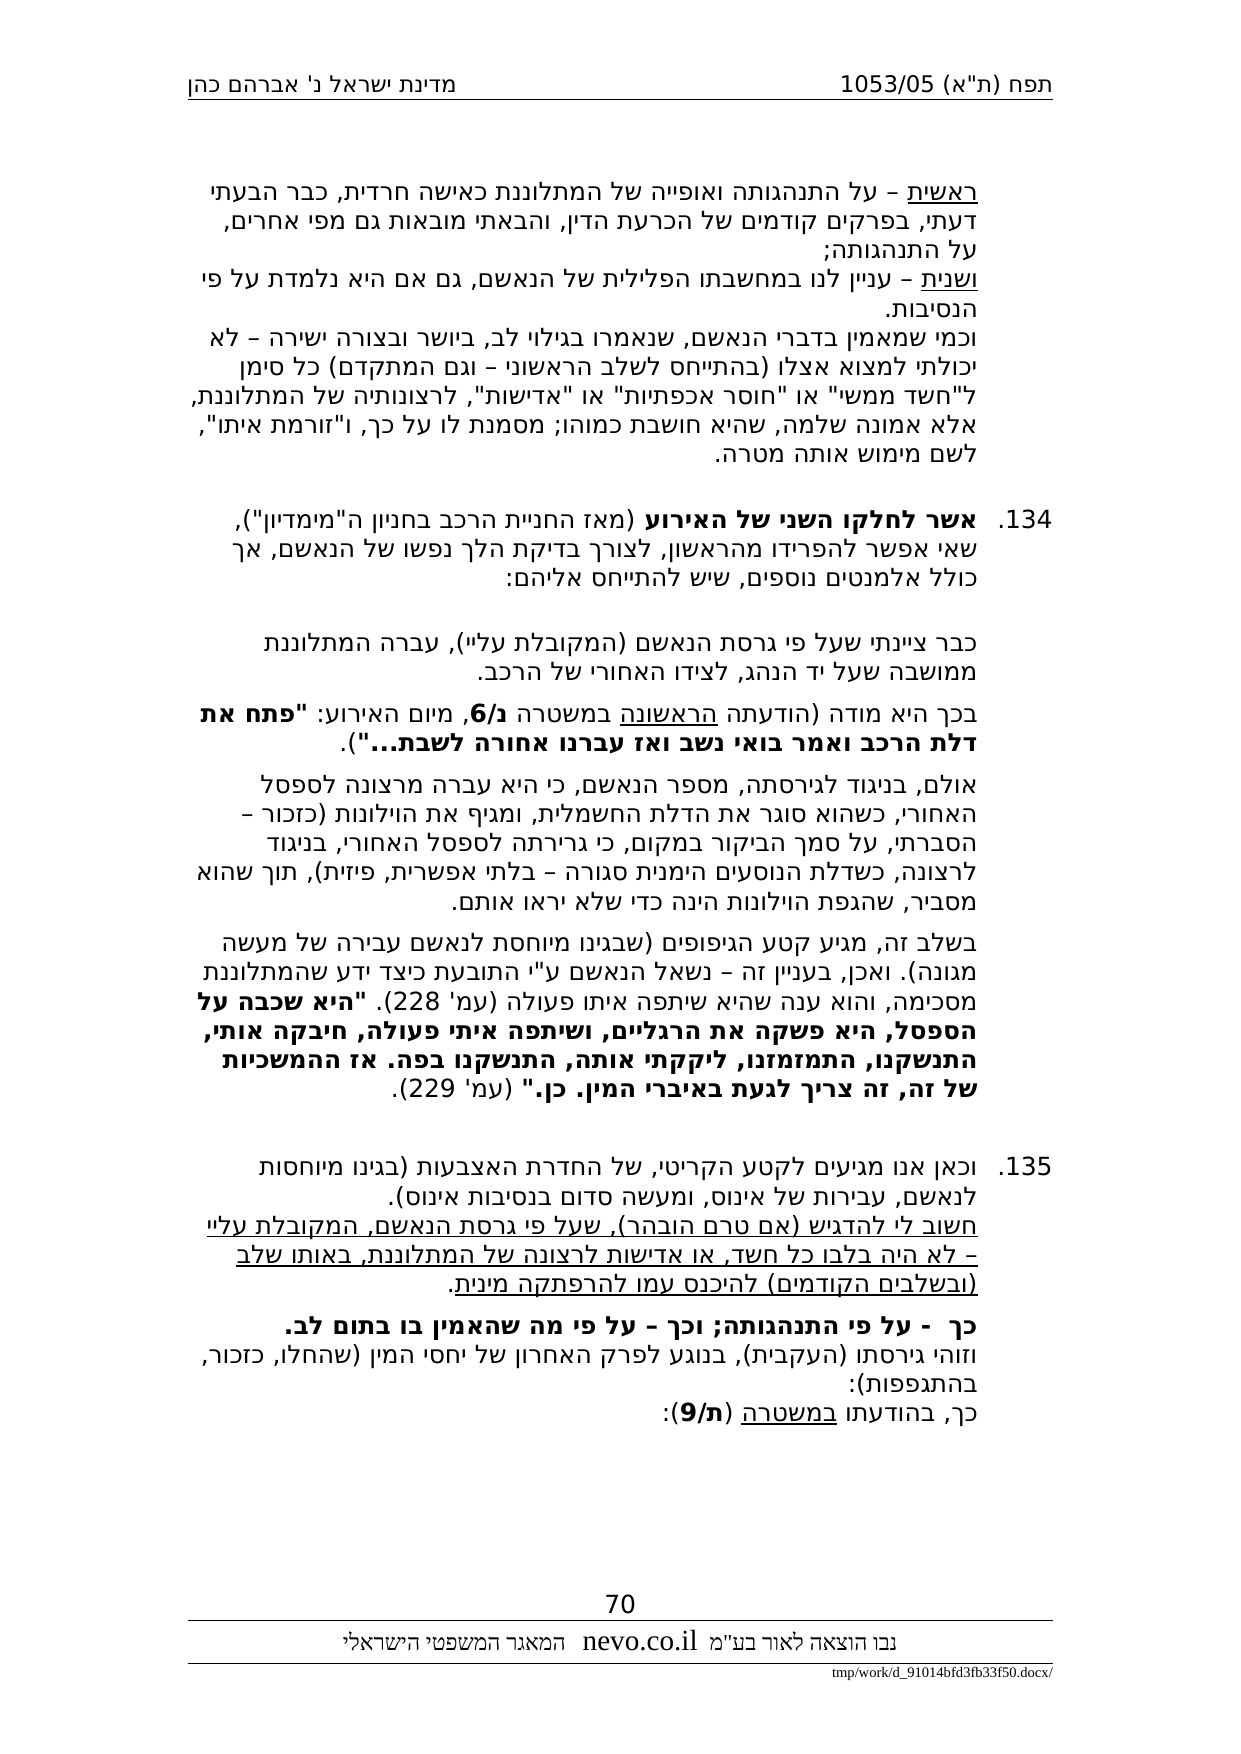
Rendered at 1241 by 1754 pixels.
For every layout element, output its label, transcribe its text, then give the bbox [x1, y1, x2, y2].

text וכמי שמאמין בדברי הנאשם, שנאמרו בגילוי לב, ביושר ובצורה ישירה – לא יכולתי למצוא אצלו (בהתייחס לשלב הראשוני – וגם המתקדם) כל סימן ל"חשד ממשי" או "חוסר אכפתיות" או "אדישות", לרצונותיה של המתלוננת, אלא אמונה שלמה, שהיא חושבת כמוהו; מסמנת לו על כך, ו"זורמת איתו", לשם מימוש אותה מטרה. [187, 323, 1053, 469]
text ושנית – עניין לנו במחשבתו הפלילית של הנאשם, גם אם היא נלמדת על פי הנסיבות. [187, 265, 978, 323]
list בכך היא מודה (הודעתה הראשונה במשטרה נ/6, מיום האירוע: "פתח את דלת הרכב ואמר בואי נשב ואז עברנו אחורה לשבת..."). [187, 699, 978, 758]
list בשלב זה, מגיע קטע הגיפופים (שבגינו מיוחסת לנאשם עבירה של מעשה מגונה). ואכן, בעניין זה – נשאל הנאשם ע"י התובעת כיצד ידע שהמתלוננת מסכימה, והוא ענה שהיא שיתפה איתו פעולה (עמ' 228). "היא שכבה על הספסל, היא פשקה את הרגליים, ושיתפה איתי פעולה, חיבקה אותי, התנשקנו, התמזמזנו, ליקקתי אותה, התנשקנו בפה. אז ההמשכיות של זה, זה צריך לגעת באיברי המין. כן." (עמ' 229). [187, 928, 1023, 1103]
text כך, בהודעתו במשטרה (ת/9): [187, 1398, 978, 1427]
list אולם, בניגוד לגירסתה, מספר הנאשם, כי היא עברה מרצונה לספסל האחורי, כשהוא סוגר את הדלת החשמלית, ומגיף את הוילונות (כזכור – הסברתי, על סמך הביקור במקום, כי גרירתה לספסל האחורי, בניגוד לרצונה, כשדלת הנוסעים הימנית סגורה – בלתי אפשרית, פיזית), תוך שהוא מסביר, שהגפת הוילונות הינה כדי שלא יראו אותם. [187, 770, 978, 916]
text וזוהי גירסתו (העקבית), בנוגע לפרק האחרון של יחסי המין (שהחלו, כזכור, בהתגפפות): [187, 1340, 978, 1398]
list 135. וכאן אנו מגיעים לקטע הקריטי, של החדרת האצבעות (בגינו מיוחסות לנאשם, עבירות של אינוס, ומעשה סדום בנסיבות אינוס). [187, 1152, 1053, 1211]
subtitle כך - על פי התנהגותה; וכך – על פי מה שהאמין בו בתום לב. [187, 1311, 1053, 1340]
text ראשית – על התנהגותה ואופייה של המתלוננת כאישה חרדית, כבר הבעתי דעתי, בפרקים קודמים של הכרעת הדין, והבאתי מובאות גם מפי אחרים, על התנהגותה; [187, 177, 1053, 265]
list חשוב לי להדגיש (אם טרם הובהר), שעל פי גרסת הנאשם, המקובלת עליי – לא היה בלבו כל חשד, או אדישות לרצונה של המתלוננת, באותו שלב (ובשלבים הקודמים) להיכנס עמו להרפתקה מינית. [187, 1211, 978, 1298]
list כבר ציינתי שעל פי גרסת הנאשם (המקובלת עליי), עברה המתלוננת ממושבה שעל יד הנהג, לצידו האחורי של הרכב. [187, 628, 1023, 687]
list 134. אשר לחלקו השני של האירוע (מאז החניית הרכב בחניון ה"מימדיון"), שאי אפשר להפרידו מהראשון, לצורך בדיקת הלך נפשו של הנאשם, אך כולל אלמנטים נוספים, שיש להתייחס אליהם: [187, 505, 1053, 592]
